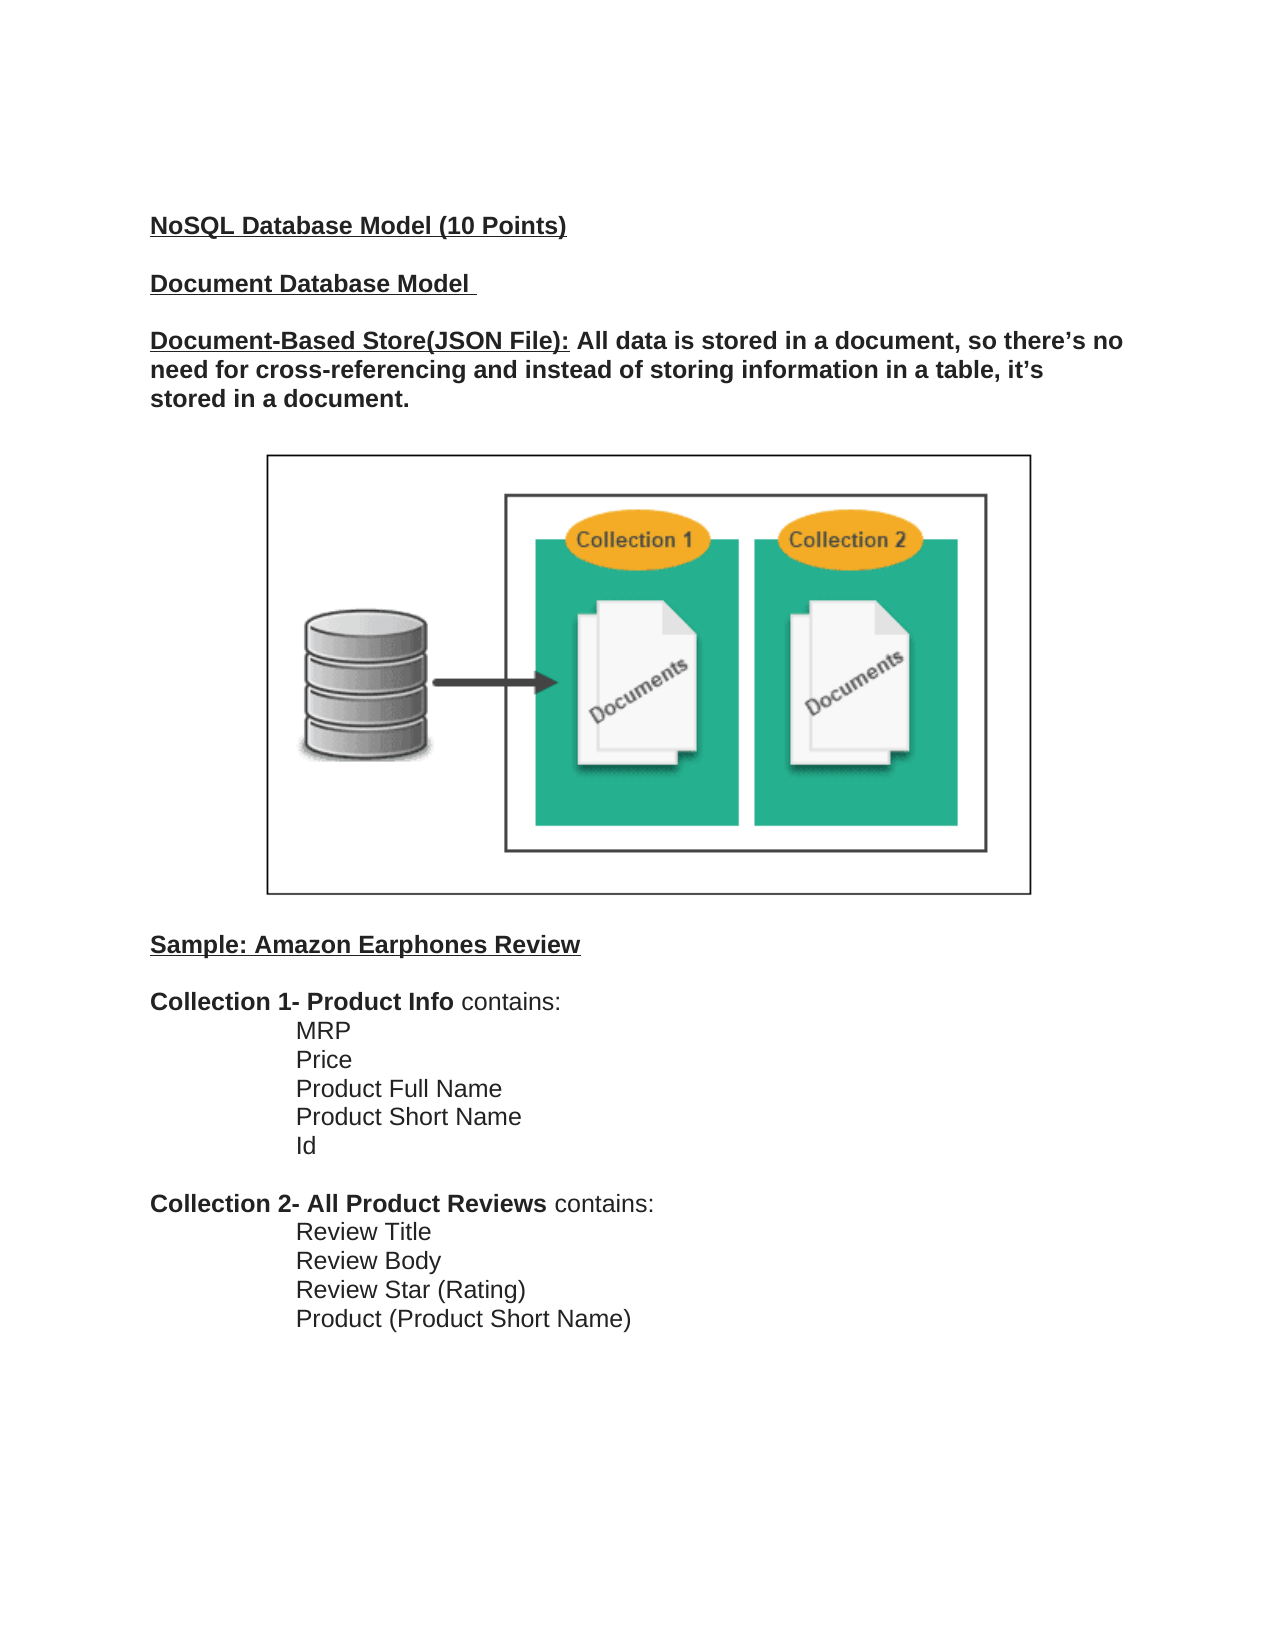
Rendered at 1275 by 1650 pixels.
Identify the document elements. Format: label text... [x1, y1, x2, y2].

text Sample: Amazon Earphones Review [150, 930, 1125, 958]
text Review Title [150, 1217, 1125, 1246]
text Document-Based Store(JSON File): All data is stored in a document, so there’s no need for cross-referencing and instead of storing information in a table, it’s stored in a document. [150, 326, 1125, 412]
picture [231, 444, 1069, 906]
text Product Full Name [150, 1073, 1125, 1102]
text Review Body [150, 1246, 1125, 1275]
text Collection 1- Product Info contains: [150, 987, 1125, 1016]
text Document Database Model [150, 268, 1125, 297]
text Review Star (Rating) [150, 1275, 1125, 1303]
text MRP [150, 1016, 1125, 1045]
text Product Short Name [150, 1102, 1125, 1131]
text Product (Product Short Name) [150, 1303, 1125, 1332]
text Collection 2- All Product Reviews contains: [150, 1188, 1125, 1217]
text NoSQL Database Model (10 Points) [150, 211, 1125, 240]
text Price [150, 1045, 1125, 1073]
text Id [150, 1131, 1125, 1160]
